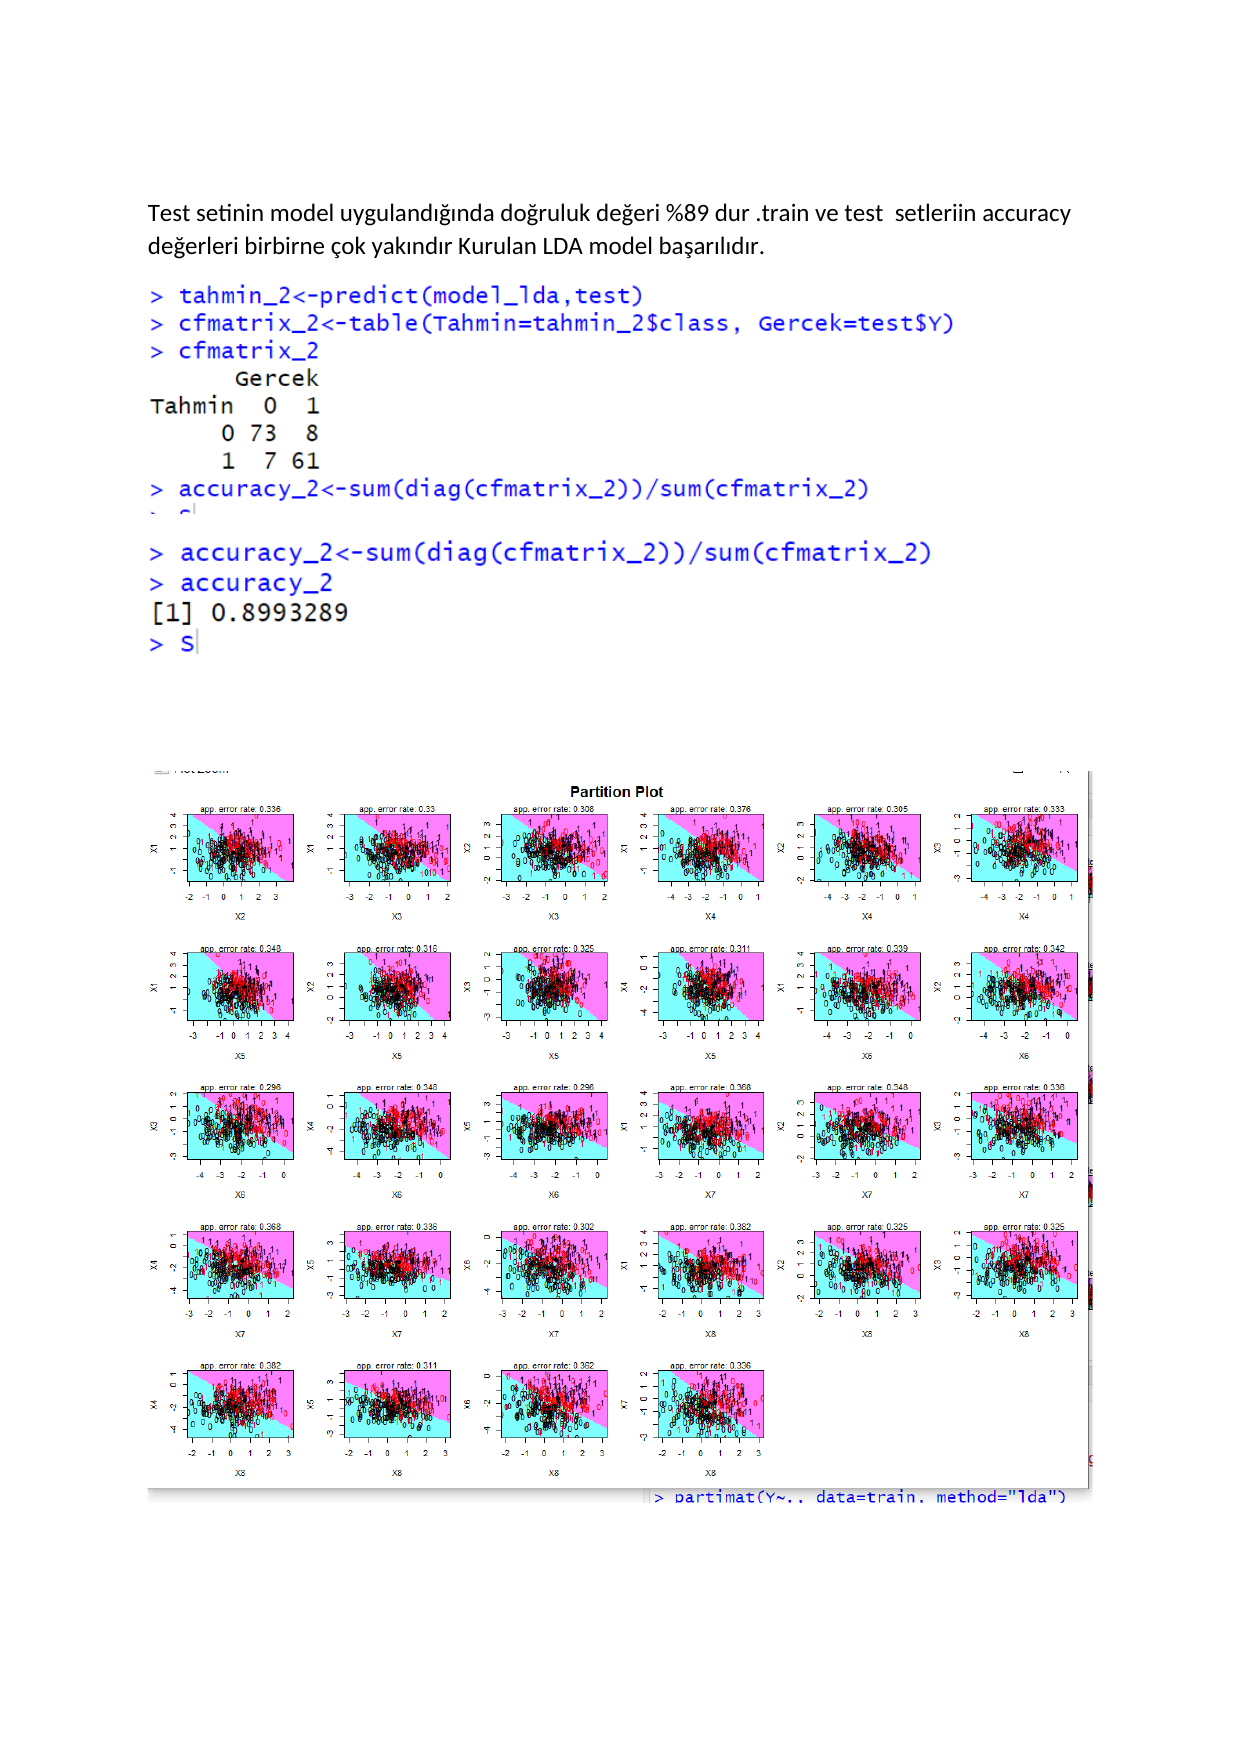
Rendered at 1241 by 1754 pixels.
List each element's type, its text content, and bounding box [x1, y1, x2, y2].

text Test setinin model uygulandığında doğruluk değeri %89 dur .train ve test setleriin accuracy değerleri birbirne çok yakındır Kurulan LDA model başarılıdır. [148, 197, 1093, 261]
picture [147, 532, 1093, 654]
picture [147, 279, 1093, 514]
picture [147, 771, 1093, 1503]
